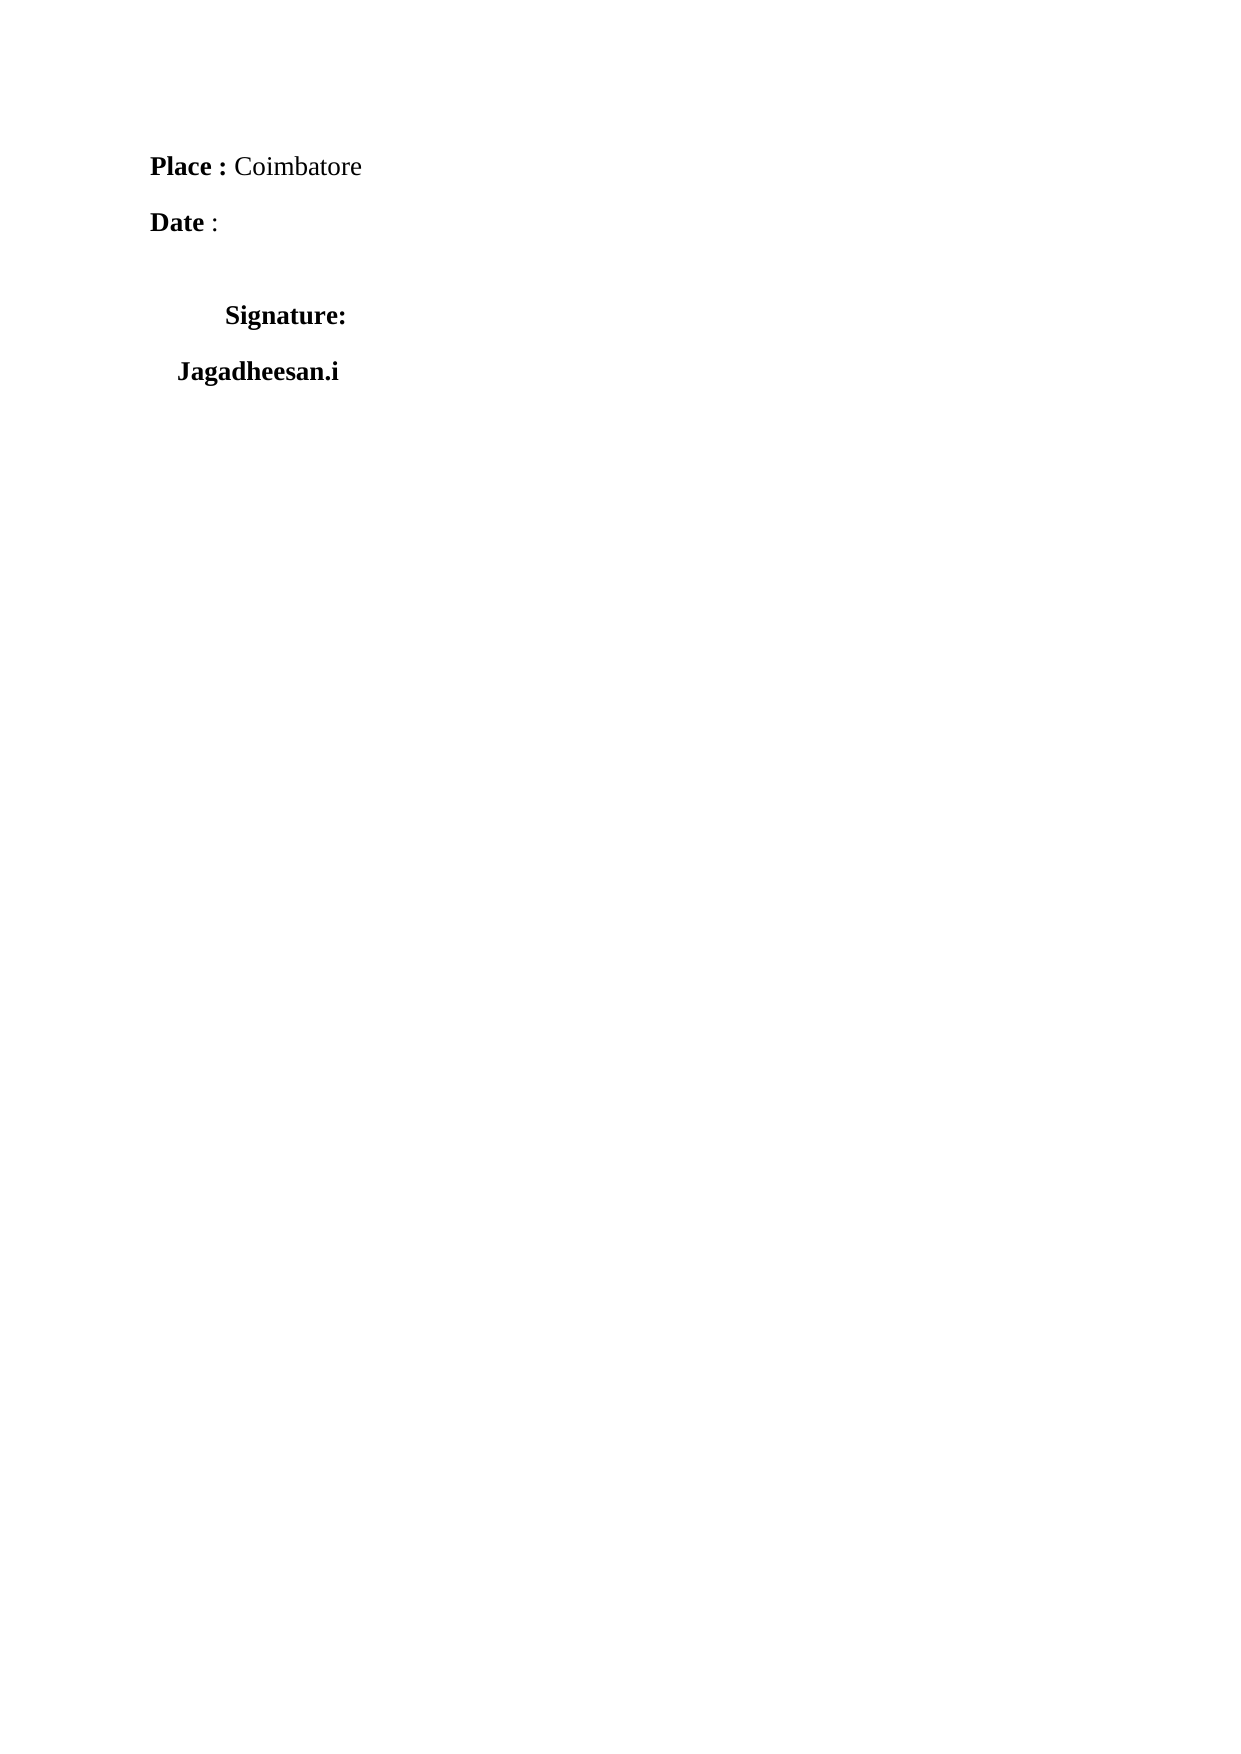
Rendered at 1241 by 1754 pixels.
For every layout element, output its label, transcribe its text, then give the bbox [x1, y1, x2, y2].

text Jagadheesan.i [150, 356, 1090, 387]
text Signature: [150, 263, 1090, 330]
text Place : Coimbatore [150, 150, 1090, 181]
text Date : [150, 207, 1090, 238]
